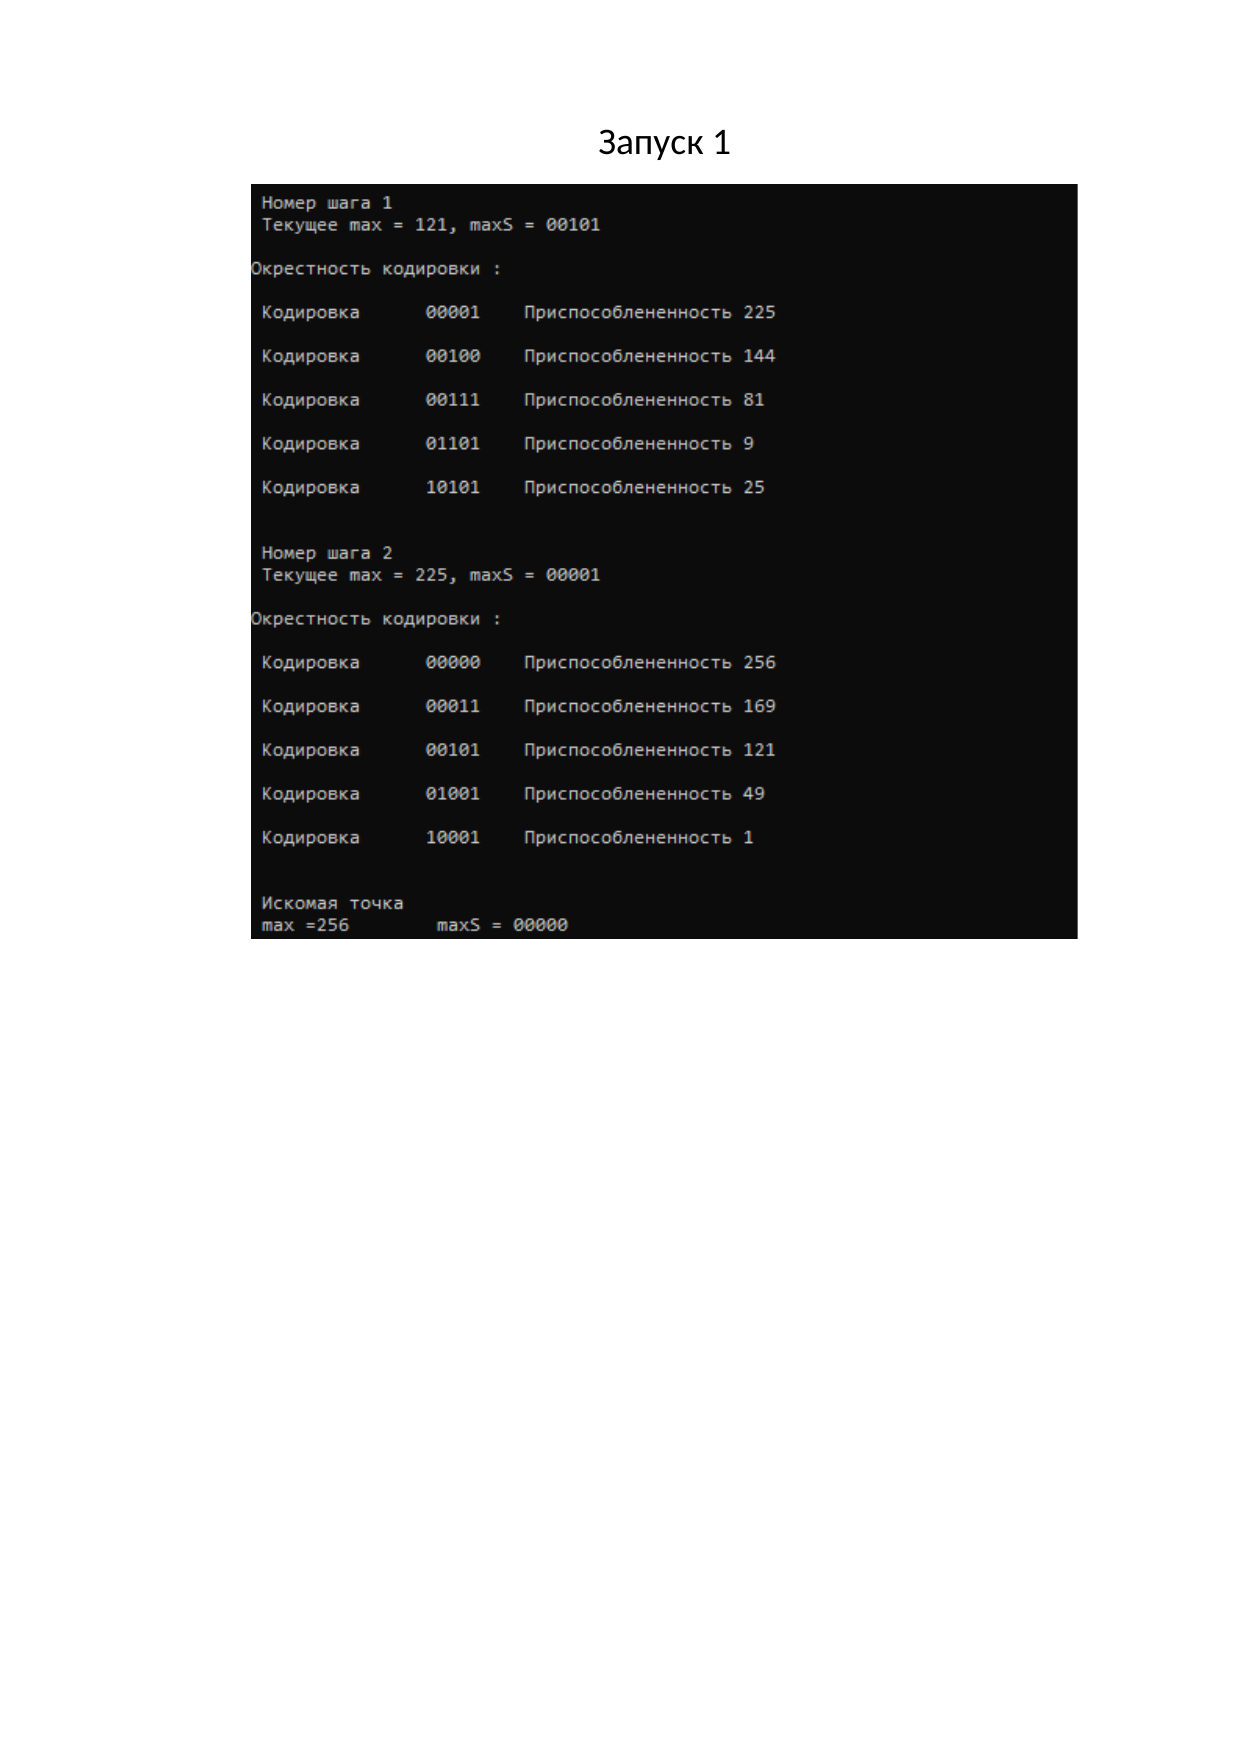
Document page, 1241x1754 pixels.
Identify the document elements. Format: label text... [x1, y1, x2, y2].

text Запуск 1 [177, 118, 1152, 164]
picture [251, 184, 1078, 939]
